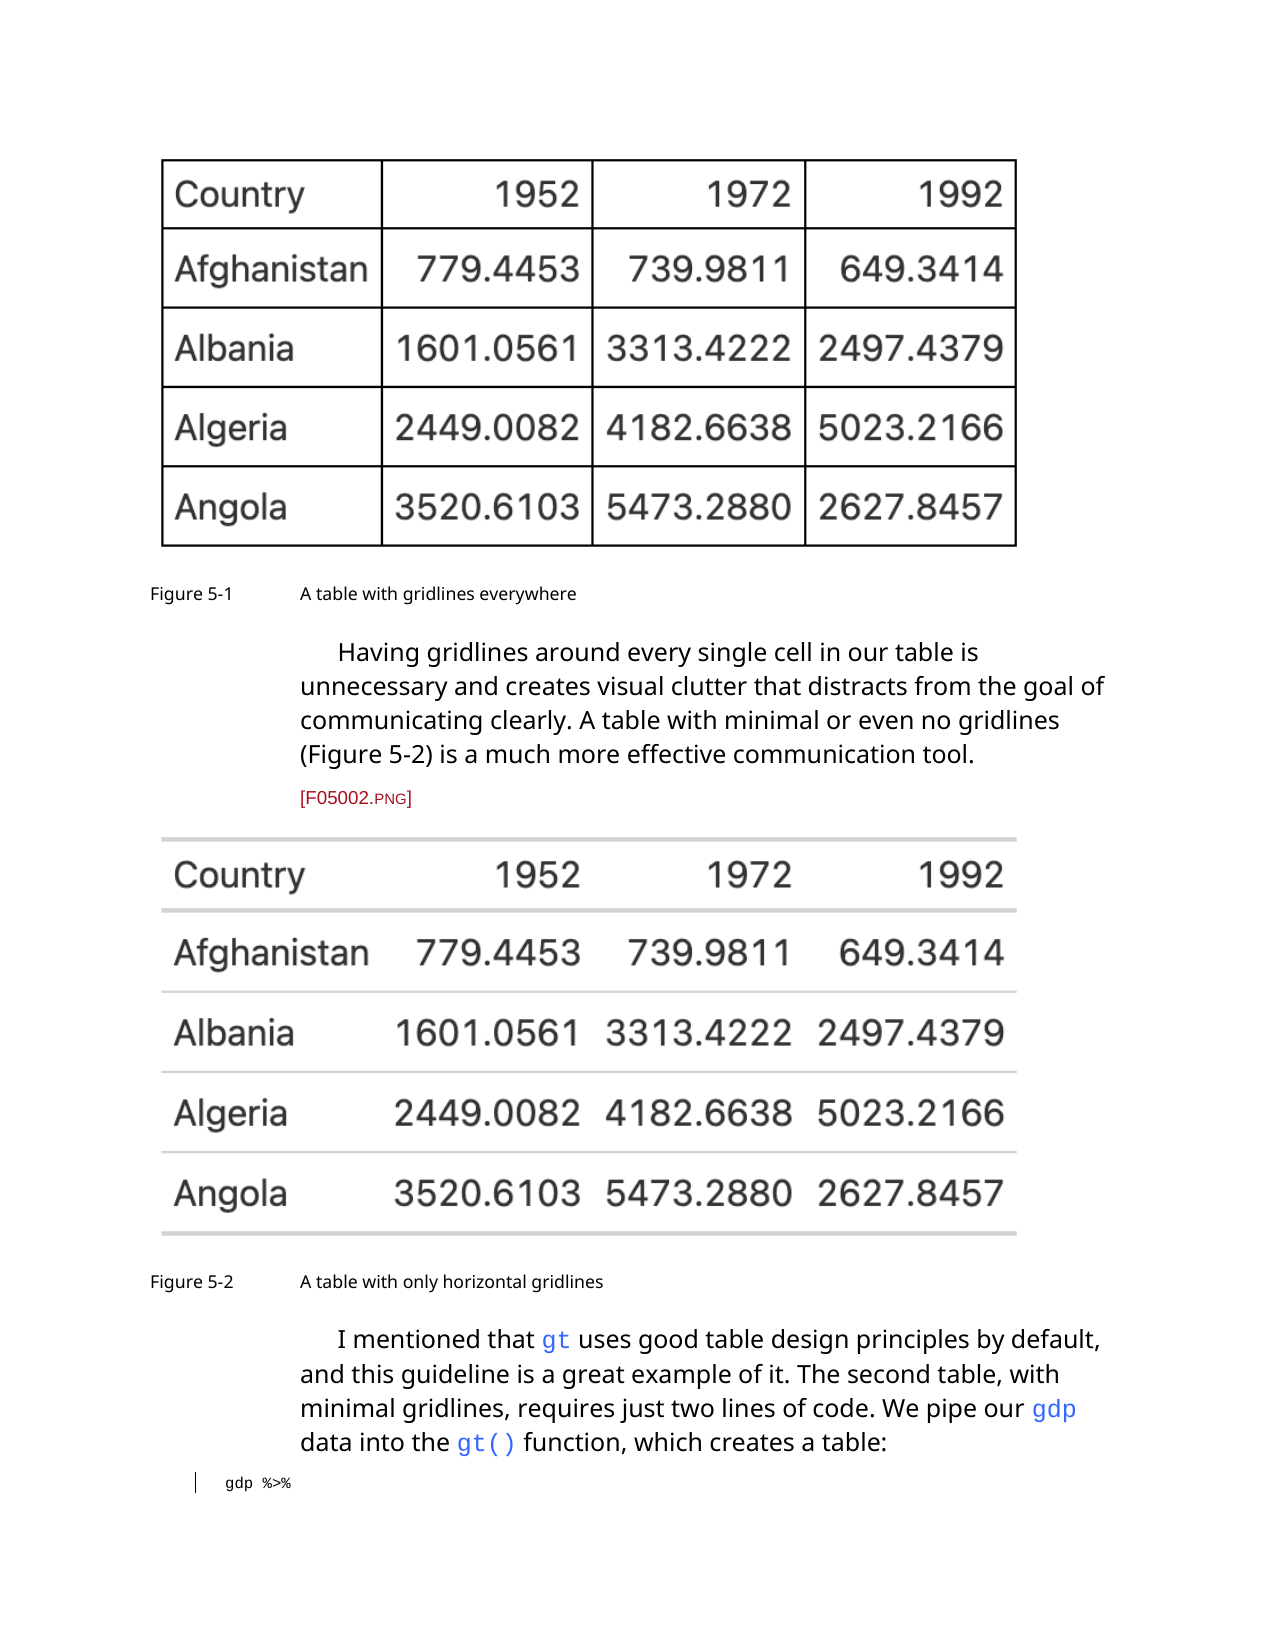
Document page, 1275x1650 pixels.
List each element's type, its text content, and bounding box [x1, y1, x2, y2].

text A table with only horizontal gridlines [150, 1269, 1125, 1294]
text Having gridlines around every single cell in our table is unnecessary and creates visual clutter that distracts from the goal of communicating clearly. A table with minimal or even no gridlines (Figure 5-2) is a much more effective communication tool. [300, 634, 1125, 771]
picture [150, 828, 1025, 1245]
text A table with gridlines everywhere [150, 582, 1125, 606]
text I mentioned that gt uses good table design principles by default, and this guideline is a great example of it. The second table, with minimal gridlines, requires just two lines of code. We pipe our gdp data into the gt() function, which creates a table: [300, 1322, 1125, 1459]
text gdp %>% [196, 1472, 1125, 1493]
text [F05002.png] [300, 783, 1125, 808]
picture [150, 150, 1025, 557]
